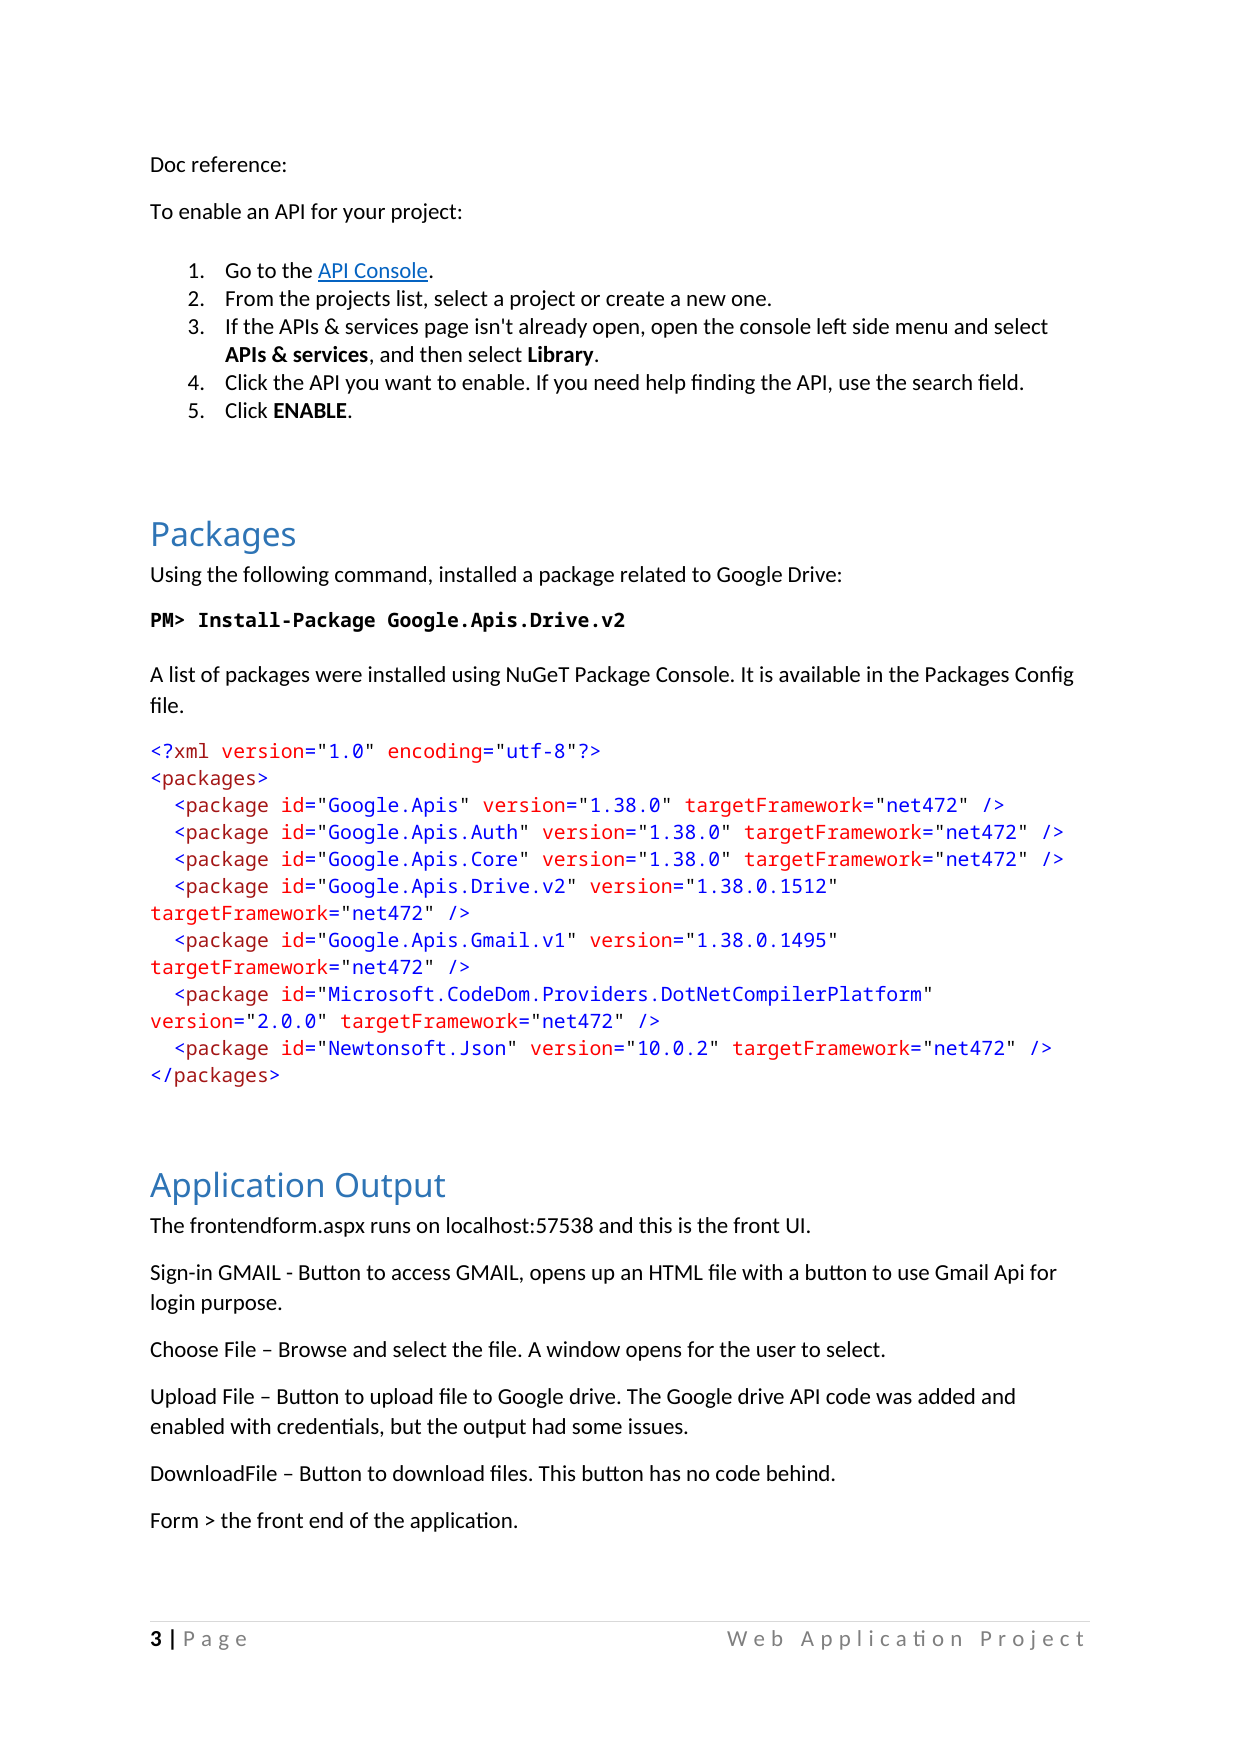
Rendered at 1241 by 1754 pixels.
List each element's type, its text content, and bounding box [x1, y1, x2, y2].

text <package id="Google.Apis.Drive.v2" version="1.38.0.1512" targetFramework="net472" /> [150, 872, 1090, 926]
text PM> Install-Package Google.Apis.Drive.v2 [150, 607, 1090, 633]
text <package id="Google.Apis.Gmail.v1" version="1.38.0.1495" targetFramework="net472" /> [150, 926, 1090, 980]
list If the APIs & services page isn't already open, open the console left side menu and select APIs & services, and then select Library. [187, 312, 1090, 368]
text Doc reference: [150, 150, 1090, 178]
text <package id="Google.Apis.Auth" version="1.38.0" targetFramework="net472" /> [150, 818, 1090, 846]
list From the projects list, select a project or create a new one. [187, 284, 1090, 312]
list Click ENABLE. [187, 396, 1090, 424]
text To enable an API for your project: [150, 197, 1090, 225]
text </packages> [150, 1061, 1090, 1088]
text <package id="Google.Apis.Core" version="1.38.0" targetFramework="net472" /> [150, 846, 1090, 872]
text Upload File – Button to upload file to Google drive. The Google drive API code was added and enabled with credentials, but the output had some issues. [150, 1382, 1090, 1440]
text The frontendform.aspx runs on localhost:57538 and this is the front UI. [150, 1211, 1090, 1239]
text <?xml version="1.0" encoding="utf-8"?> [150, 738, 1090, 764]
text <package id="Newtonsoft.Json" version="10.0.2" targetFramework="net472" /> [150, 1034, 1090, 1061]
text A list of packages were installed using NuGeT Package Console. It is available in the Packages Config file. [150, 661, 1090, 719]
text Form > the front end of the application. [150, 1506, 1090, 1534]
text <package id="Google.Apis" version="1.38.0" targetFramework="net472" /> [150, 792, 1090, 818]
text DownloadFile – Button to download files. This button has no code behind. [150, 1459, 1090, 1487]
text Using the following command, installed a package related to Google Drive: [150, 560, 1090, 588]
list Click the API you want to enable. If you need help finding the API, use the search field. [187, 368, 1090, 396]
subtitle Packages [150, 511, 1090, 556]
text <package id="Microsoft.CodeDom.Providers.DotNetCompilerPlatform" version="2.0.0" targetFramework="net472" /> [150, 980, 1090, 1034]
text Sign-in GMAIL - Button to access GMAIL, opens up an HTML file with a button to use Gmail Api for login purpose. [150, 1258, 1090, 1316]
text Choose File – Browse and select the file. A window opens for the user to select. [150, 1335, 1090, 1363]
subtitle Application Output [150, 1162, 1090, 1208]
text <packages> [150, 764, 1090, 792]
list Go to the API Console. [187, 256, 1090, 284]
